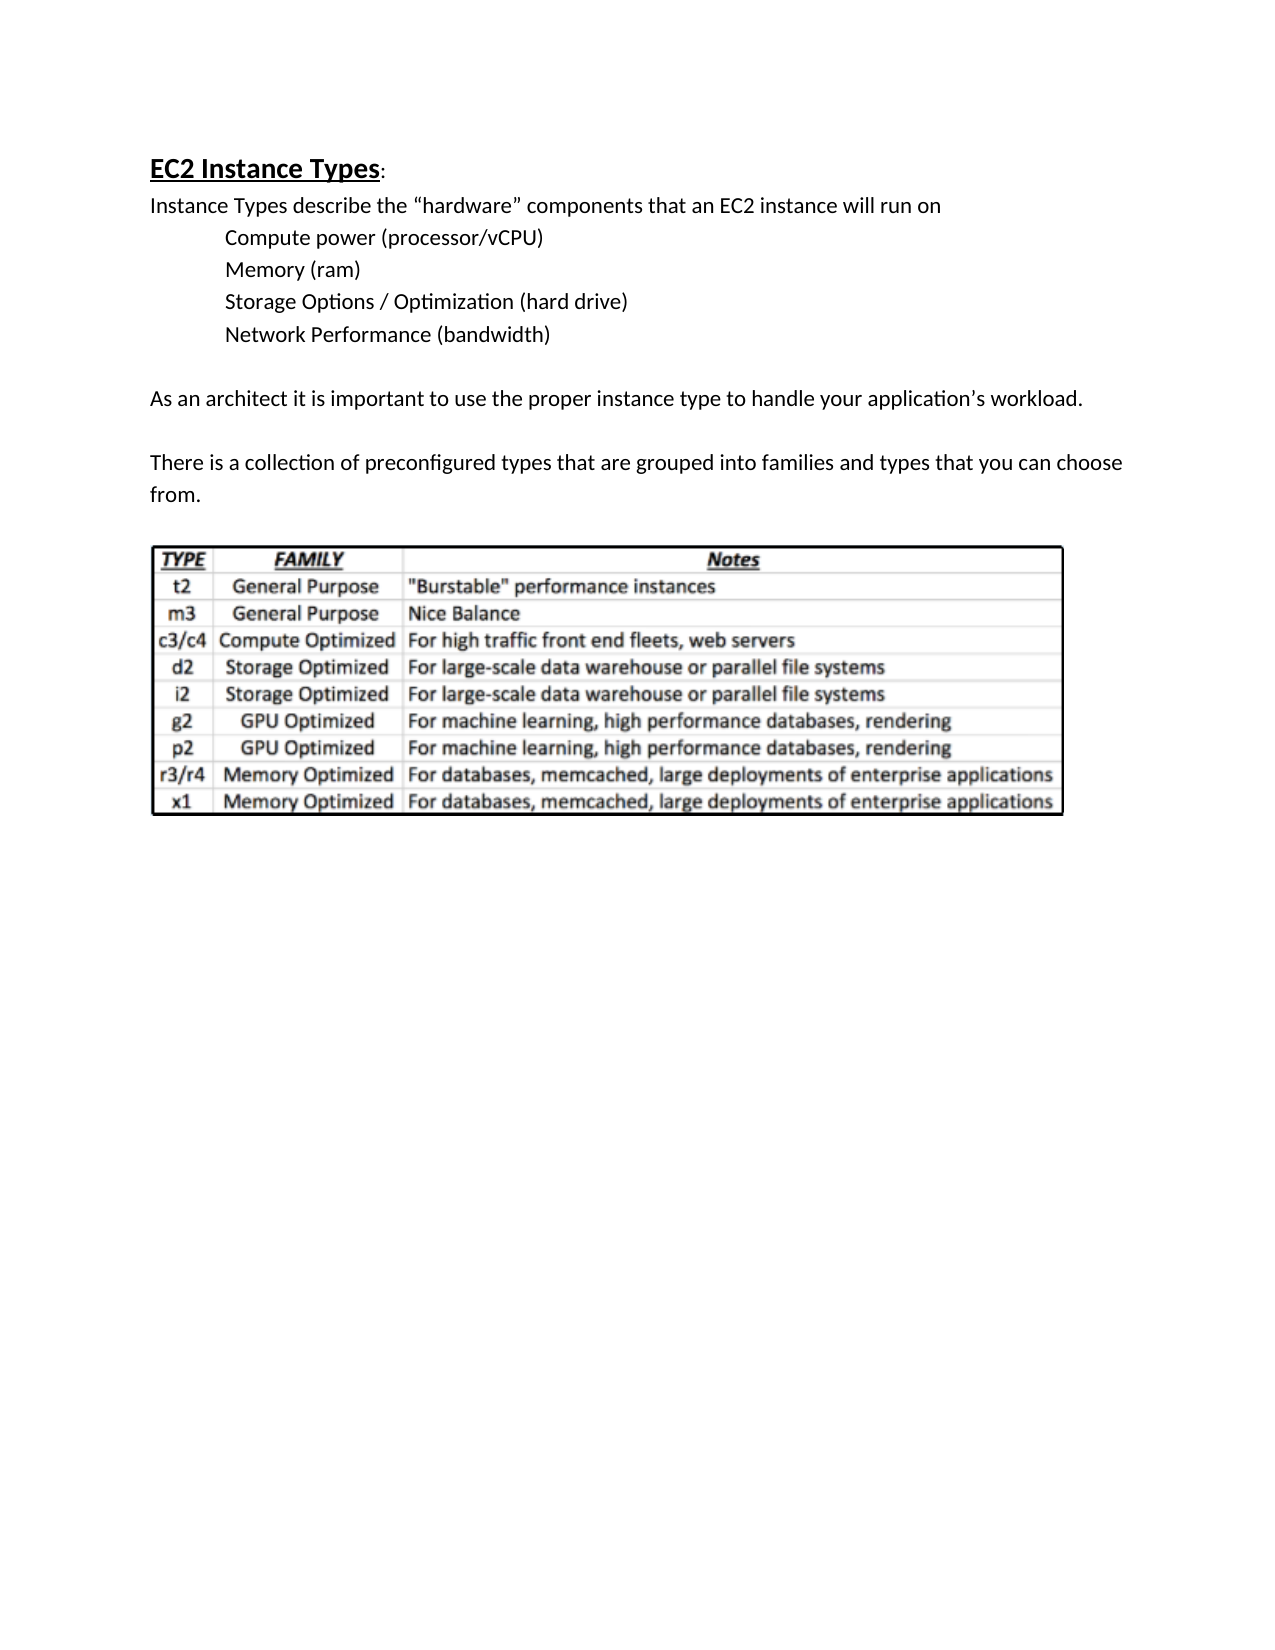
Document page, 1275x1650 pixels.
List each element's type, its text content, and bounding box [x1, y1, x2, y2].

text EC2 Instance Types: [150, 150, 1125, 186]
text Memory (ram) [150, 255, 1125, 283]
text Network Performance (bandwidth) [150, 320, 1125, 348]
text There is a collection of preconfigured types that are grouped into families and types that you can choose from. [150, 448, 1125, 509]
text Storage Options / Optimization (hard drive) [150, 287, 1125, 316]
text Instance Types describe the “hardware” components that an EC2 instance will run on [150, 191, 1125, 219]
text As an architect it is important to use the proper instance type to handle your application’s workload. [150, 384, 1125, 412]
picture [150, 545, 1064, 816]
text Compute power (processor/vCPU) [150, 223, 1125, 251]
